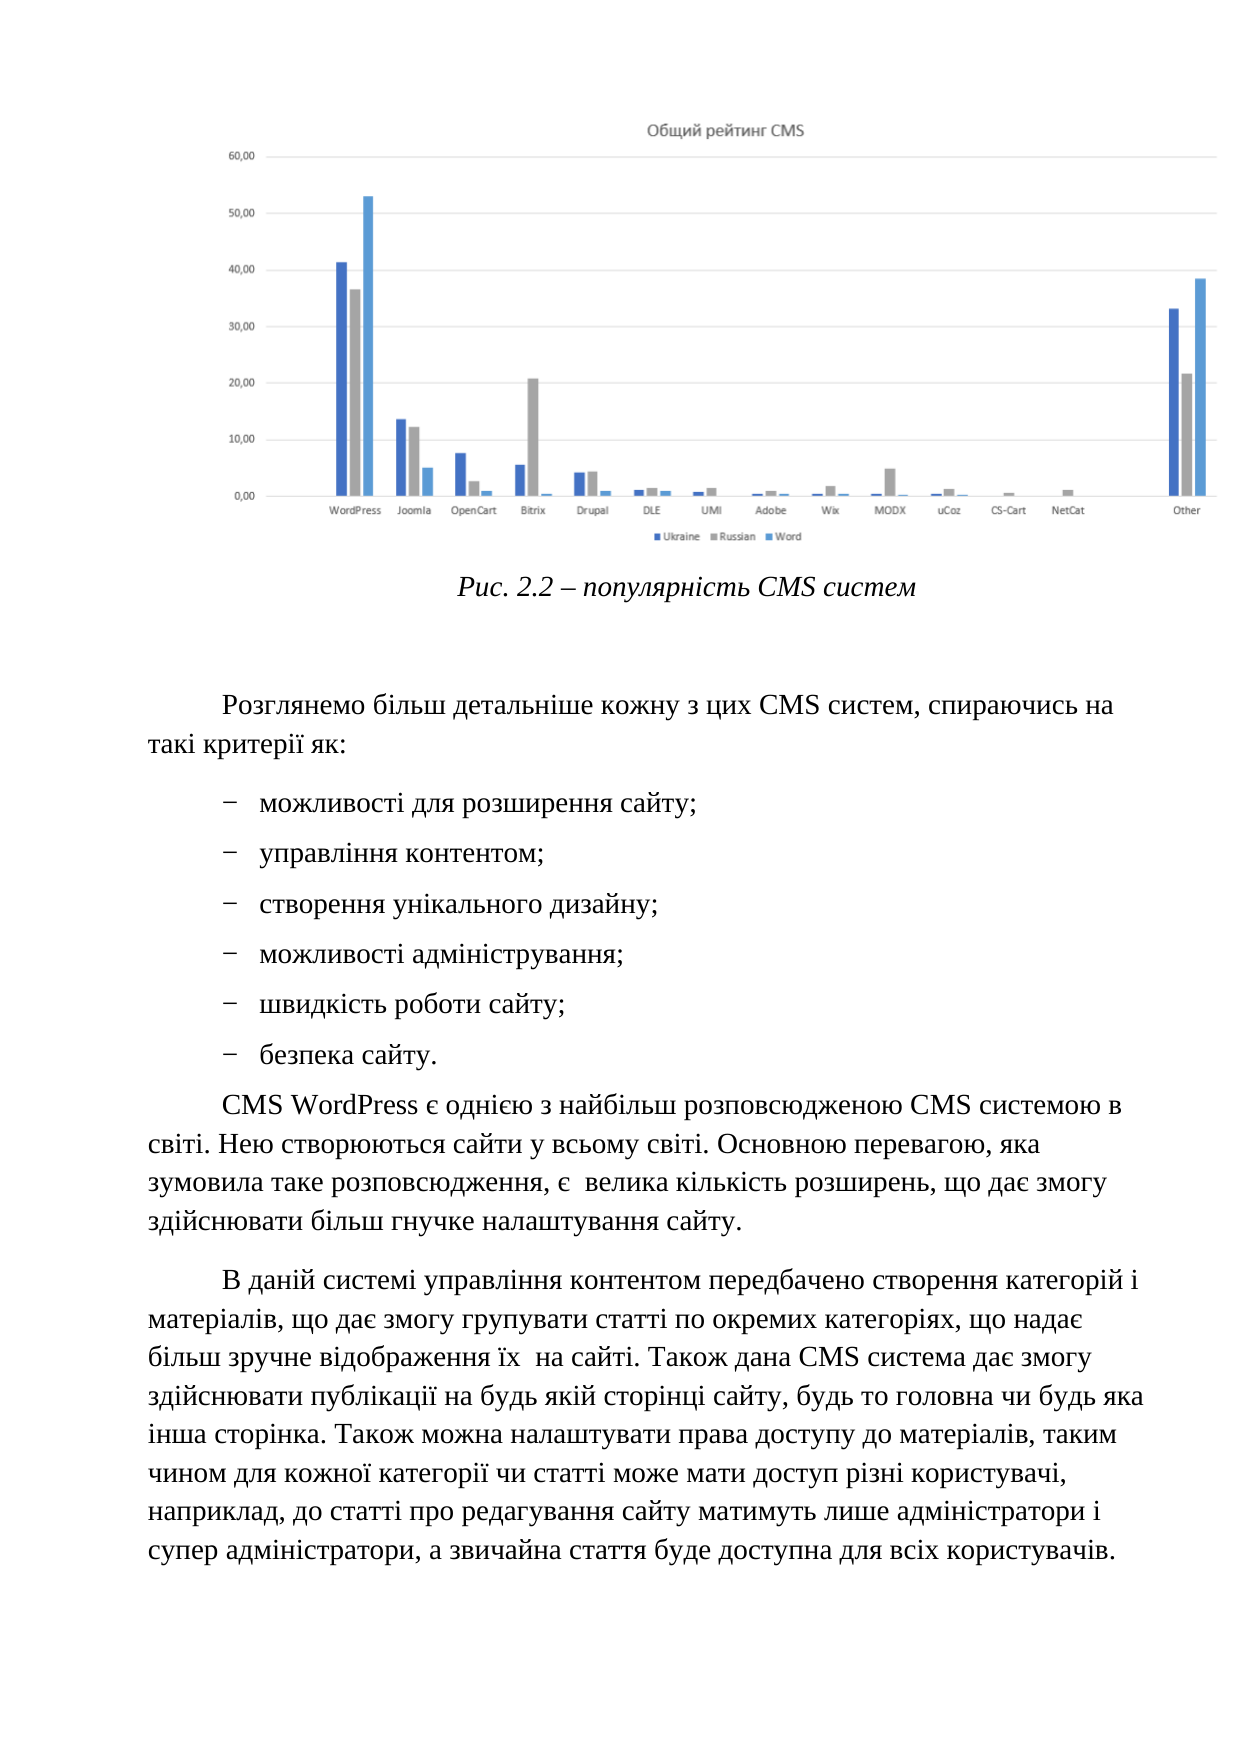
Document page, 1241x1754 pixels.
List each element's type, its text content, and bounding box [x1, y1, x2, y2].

text В даній системі управління контентом передбачено створення категорій і матеріалів, що дає змогу групувати статті по окремих категоріях, що надає більш зручне відображення їх на сайті. Також дана CMS система дає змогу здійснювати публікації на будь якій сторінці сайту, будь то головна чи будь яка інша сторінка. Також можна налаштувати права доступу до матеріалів, таким чином для кожної категорії чи статті може мати доступ різні користувачі, наприклад, до статті про редагування сайту матимуть лише адміністратори і супер адміністратори, а звичайна стаття буде доступна для всіх користувачів. [148, 1262, 1152, 1566]
list створення унікального дизайну; [148, 886, 1152, 919]
list можливості для розширення сайту; [148, 785, 1152, 819]
text Розглянемо більш детальніше кожну з цих CMS систем, спираючись на такі критерії як: [148, 687, 1152, 759]
text CMS WordPress є однією з найбільш розповсюдженою CMS системою в світі. Нею створюються сайти у всьому світі. Основною перевагою, яка зумовила таке розповсюдження, є велика кількість розширень, що дає змогу здійснювати більш гнучке налаштування сайту. [148, 1087, 1152, 1236]
list можливості адміністрування; [148, 936, 1152, 970]
text Рис. 2.2 – популярність CMS систем [148, 569, 1152, 602]
list управління контентом; [148, 836, 1152, 869]
list швидкість роботи сайту; [148, 987, 1152, 1020]
list безпека сайту. [148, 1037, 1152, 1070]
picture [221, 118, 1226, 544]
